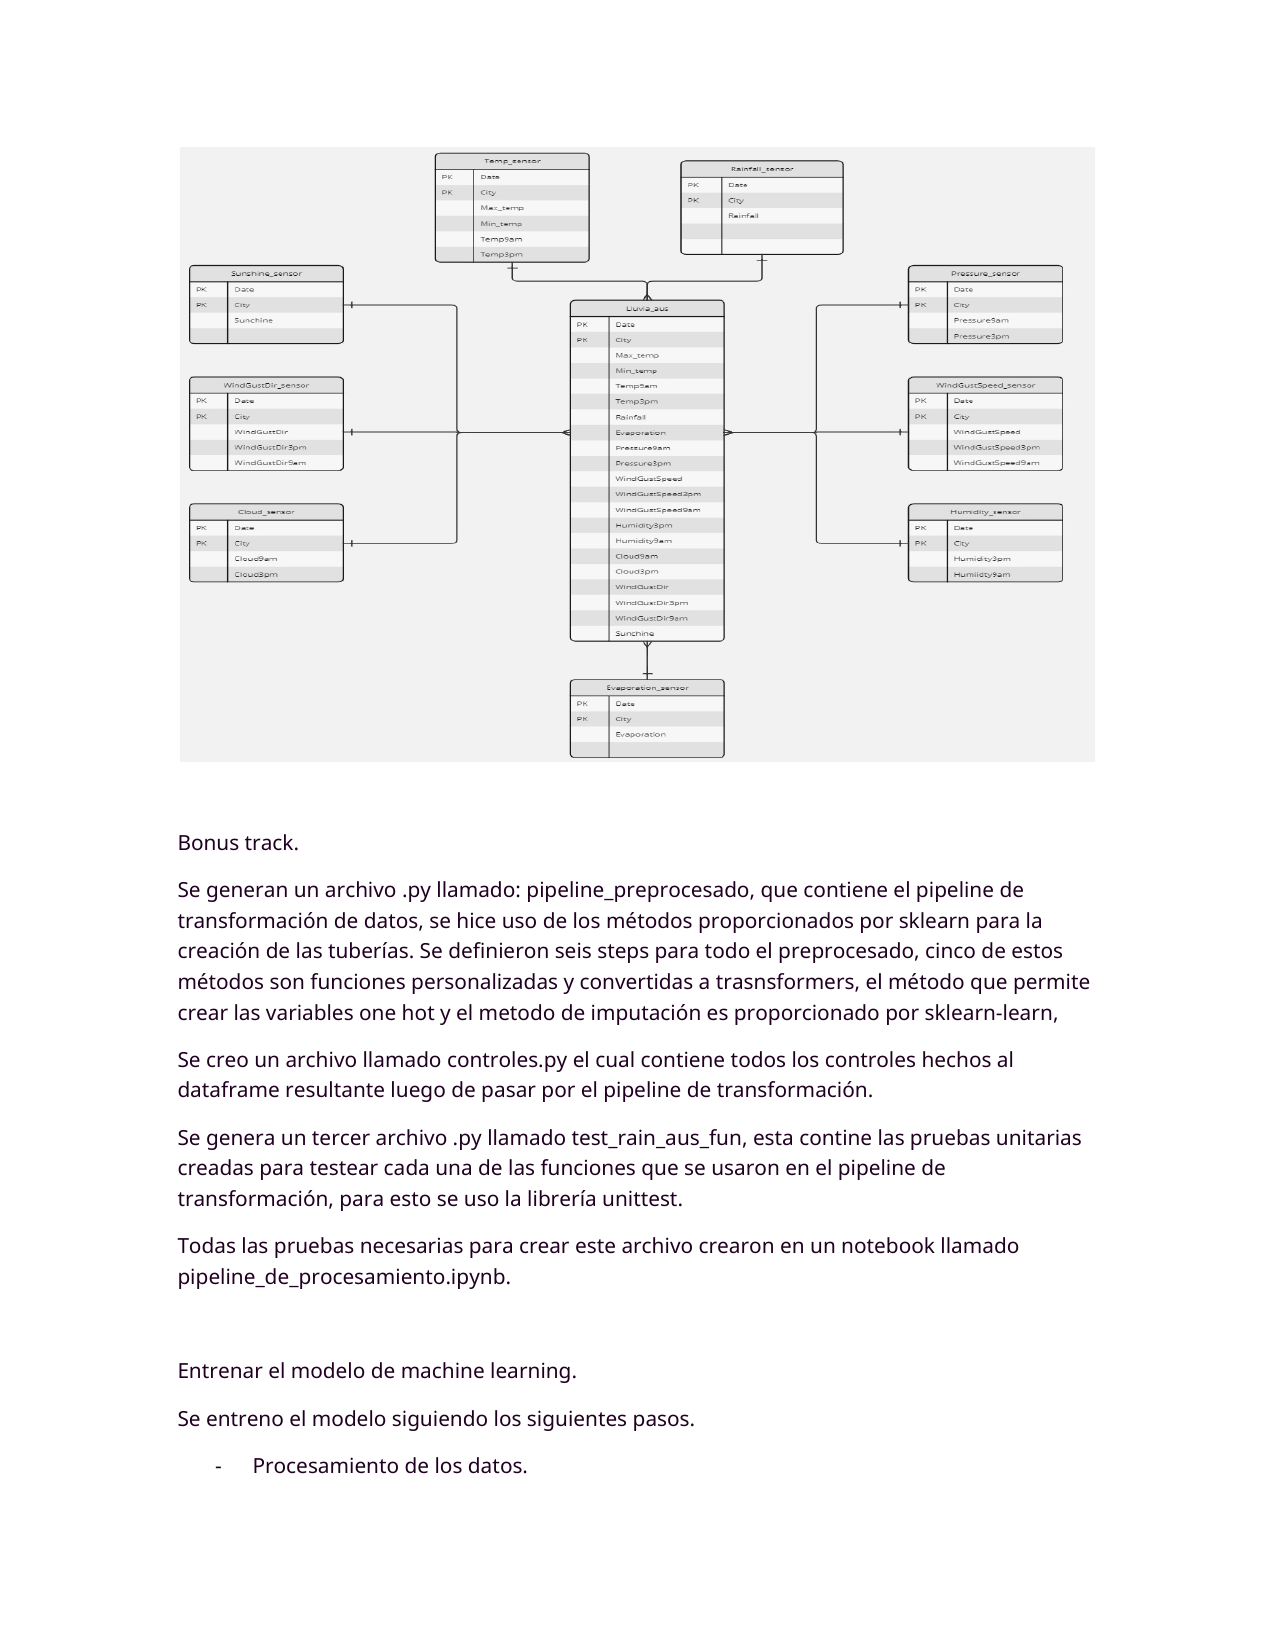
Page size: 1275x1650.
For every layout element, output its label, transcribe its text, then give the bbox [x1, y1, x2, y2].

text Se creo un archivo llamado controles.py el cual contiene todos los controles hechos al dataframe resultante luego de pasar por el pipeline de transformación. [177, 1045, 1098, 1104]
text Se genera un tercer archivo .py llamado test_rain_aus_fun, esta contine las pruebas unitarias creadas para testear cada una de las funciones que se usaron en el pipeline de transformación, para esto se uso la librería unittest. [177, 1123, 1098, 1212]
text Todas las pruebas necesarias para crear este archivo crearon en un notebook llamado pipeline_de_procesamiento.ipynb. [177, 1231, 1098, 1290]
list Procesamiento de los datos. [215, 1451, 1098, 1479]
text Entrenar el modelo de machine learning. [177, 1357, 1098, 1385]
text Bonus track. [177, 828, 1098, 856]
picture [179, 147, 1096, 762]
text Se entreno el modelo siguiendo los siguientes pasos. [177, 1404, 1098, 1432]
text Se generan un archivo .py llamado: pipeline_preprocesado, que contiene el pipeline de transformación de datos, se hice uso de los métodos proporcionados por sklearn para la creación de las tuberías. Se definieron seis steps para todo el preprocesado, cinco de estos métodos son funciones personalizadas y convertidas a trasnsformers, el método que permite crear las variables one hot y el metodo de imputación es proporcionado por sklearn-learn, [177, 875, 1098, 1026]
